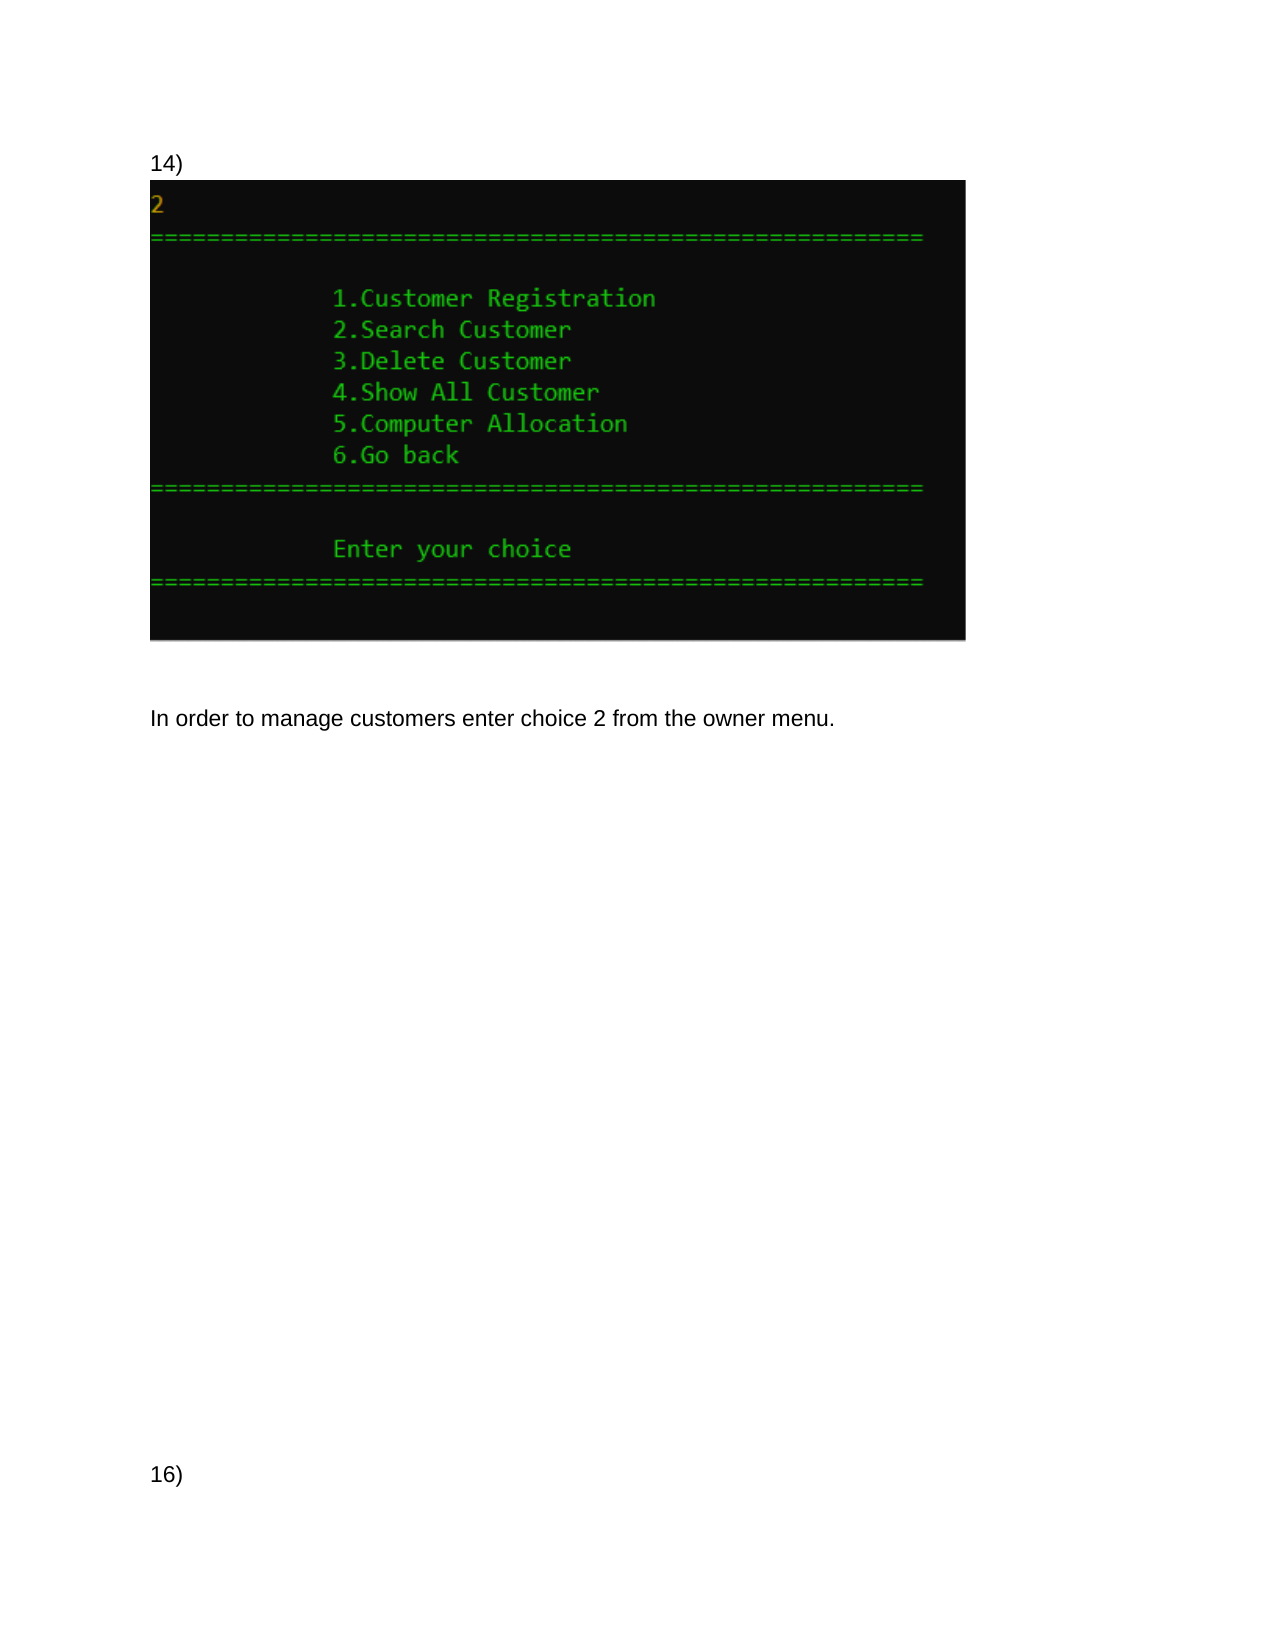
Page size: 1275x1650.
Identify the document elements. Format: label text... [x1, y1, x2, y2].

text 16) [150, 1461, 1125, 1487]
text 14) [150, 150, 1125, 176]
picture [150, 180, 966, 642]
text In order to manage customers enter choice 2 from the owner menu. [150, 705, 1125, 732]
